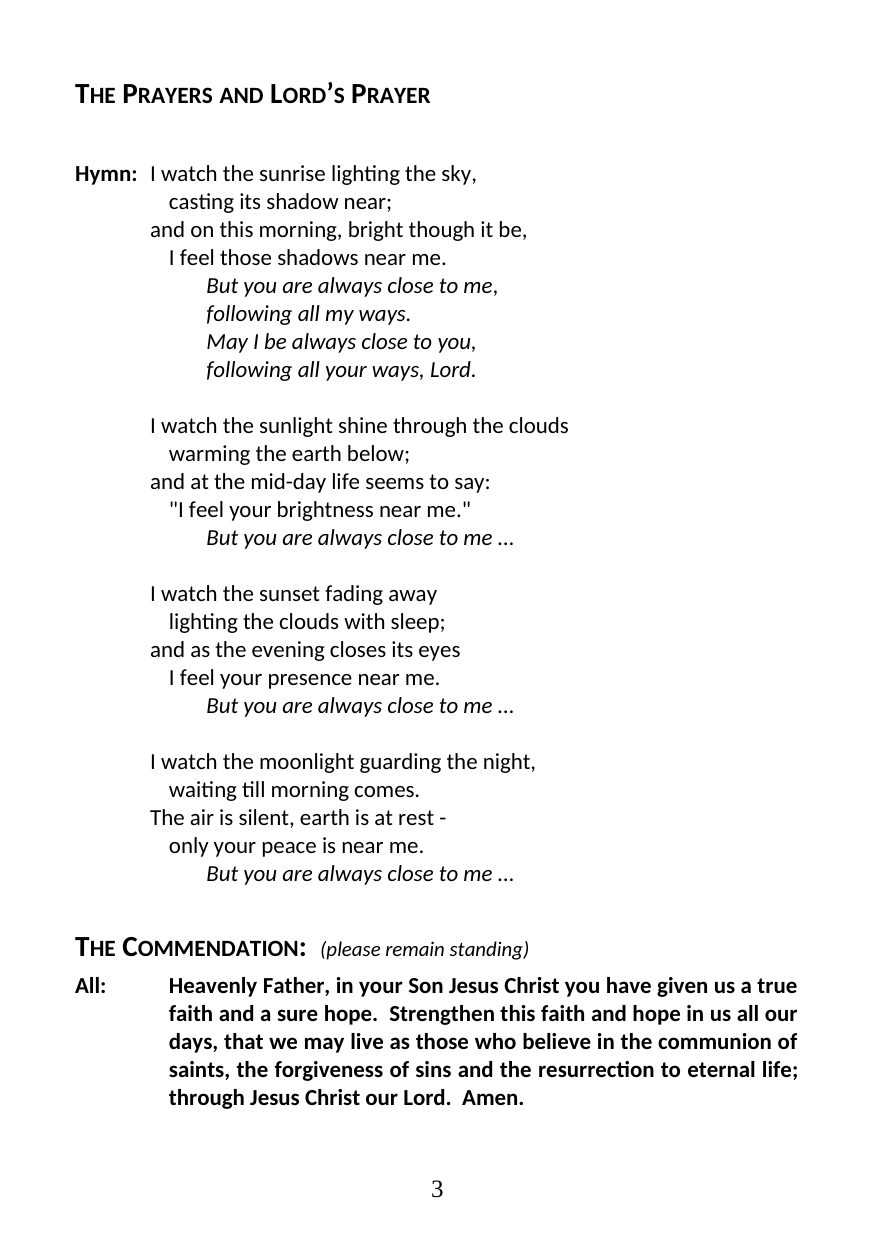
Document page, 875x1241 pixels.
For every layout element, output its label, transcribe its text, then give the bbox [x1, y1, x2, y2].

text I feel those shadows near me. [150, 243, 799, 271]
text All: Heavenly Father, in your Son Jesus Christ you have given us a true faith and a sure hope. Strengthen this faith and hope in us all our days, that we may live as those who believe in the communion of saints, the forgiveness of sins and the resurrection to eternal life; through Jesus Christ our Lord. Amen. [75, 971, 799, 1112]
text I feel your presence near me. [150, 663, 799, 691]
text following all your ways, Lord. [150, 355, 799, 383]
text But you are always close to me ... [150, 859, 799, 887]
text following all my ways. [150, 299, 799, 327]
text I watch the sunset fading away [150, 579, 799, 607]
text But you are always close to me ... [150, 523, 799, 551]
text warming the earth below; [150, 439, 799, 467]
text But you are always close to me, [150, 271, 799, 299]
text The Prayers and Lord’s Prayer [75, 75, 799, 111]
text Hymn: I watch the sunrise lighting the sky, [75, 159, 799, 187]
text But you are always close to me ... [150, 691, 799, 719]
text lighting the clouds with sleep; [150, 607, 799, 635]
text and on this morning, bright though it be, [150, 215, 799, 243]
text The Commendation: (please remain standing) [75, 928, 799, 964]
text waiting till morning comes. [150, 775, 799, 803]
text I watch the moonlight guarding the night, [150, 747, 799, 775]
text I watch the sunlight shine through the clouds [150, 411, 799, 439]
text The air is silent, earth is at rest - [150, 803, 799, 831]
text only your peace is near me. [150, 831, 799, 859]
text and at the mid-day life seems to say: [150, 467, 799, 495]
text casting its shadow near; [150, 187, 799, 215]
text "I feel your brightness near me." [150, 495, 799, 523]
text and as the evening closes its eyes [150, 635, 799, 663]
text May I be always close to you, [150, 327, 799, 355]
